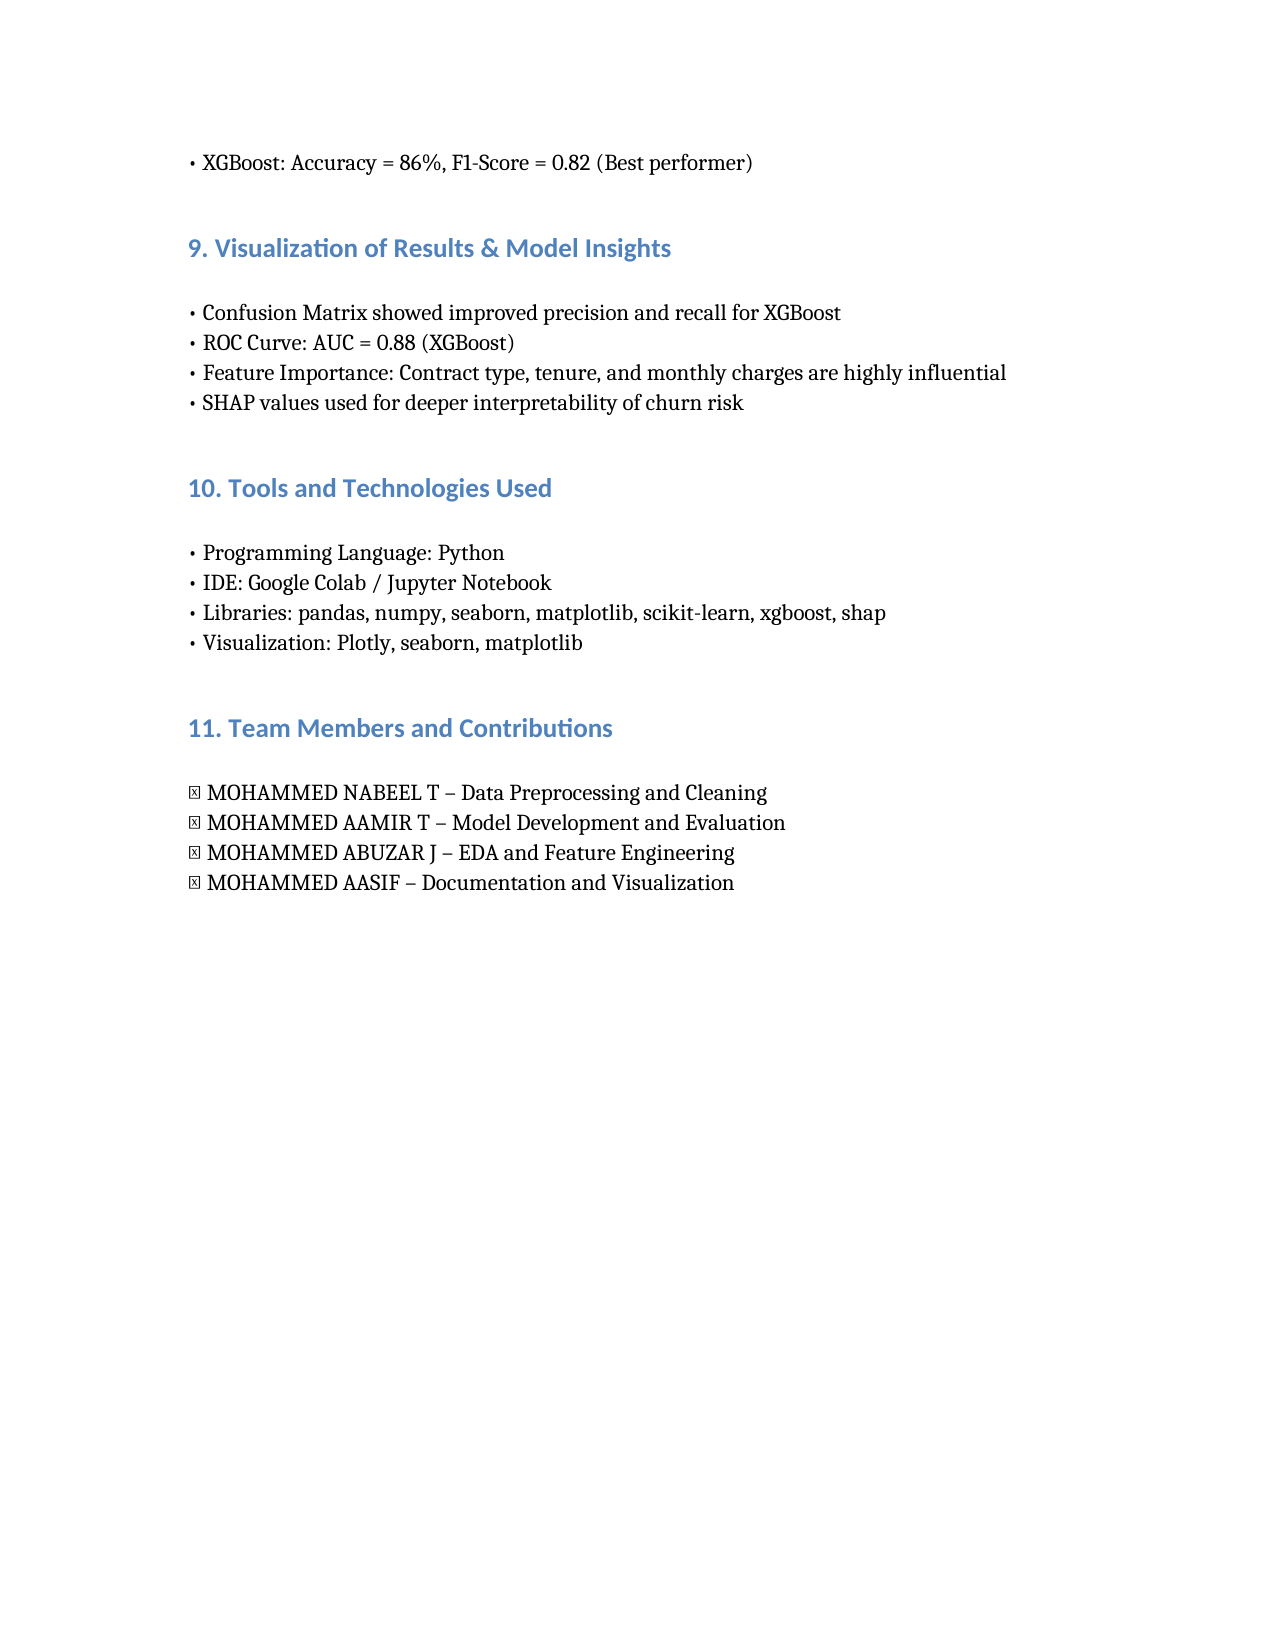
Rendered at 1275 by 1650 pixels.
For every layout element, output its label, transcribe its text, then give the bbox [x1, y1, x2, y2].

text  MOHAMMED NABEEL T – Data Preprocessing and Cleaning  MOHAMMED AAMIR T – Model Development and Evaluation  MOHAMMED ABUZAR J – EDA and Feature Engineering  MOHAMMED AASIF – Documentation and Visualization [187, 749, 1087, 927]
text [187, 150, 1087, 207]
text • Programming Language: Python • IDE: Google Colab / Jupyter Notebook • Libraries: pandas, numpy, seaborn, matplotlib, scikit-learn, xgboost, shap • Visualization: Plotly, seaborn, matplotlib [187, 509, 1087, 687]
subtitle 9. Visualization of Results & Model Insights [187, 231, 1087, 264]
text • Confusion Matrix showed improved precision and recall for XGBoost • ROC Curve: AUC = 0.88 (XGBoost) • Feature Importance: Contract type, tenure, and monthly charges are highly influential • SHAP values used for deeper interpretability of churn risk [187, 269, 1087, 447]
subtitle 11. Team Members and Contributions [187, 711, 1087, 744]
subtitle 10. Tools and Technologies Used [187, 471, 1087, 504]
